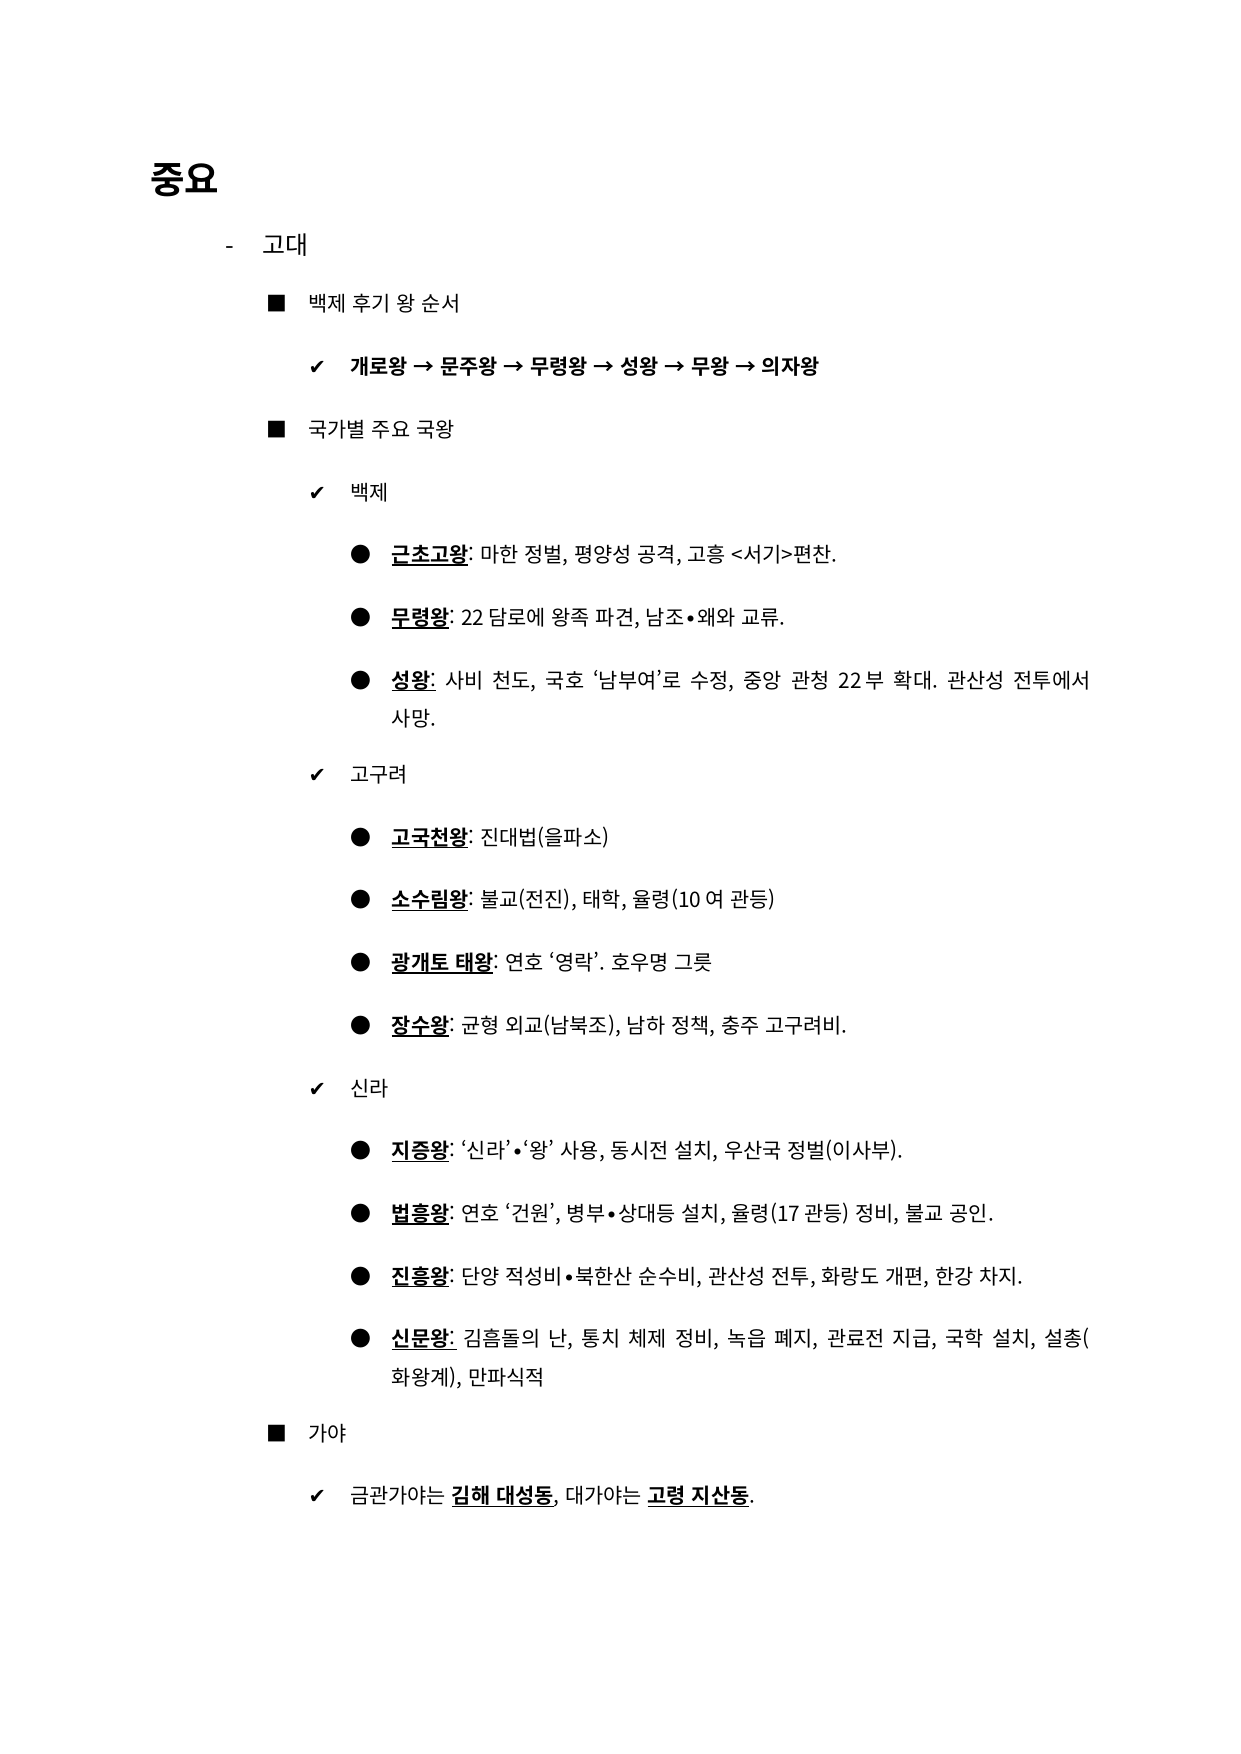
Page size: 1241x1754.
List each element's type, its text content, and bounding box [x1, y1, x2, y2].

list 근초고왕: 마한 정벌, 평양성 공격, 고흥 <서기>편찬. [350, 532, 1090, 574]
list 성왕: 사비 천도, 국호 ‘남부여’로 수정, 중앙 관청 22부 확대. 관산성 전투에서 사망. [350, 657, 1090, 732]
list 신라 [308, 1065, 1090, 1108]
list 무령왕: 22담로에 왕족 파견, 남조∙왜와 교류. [350, 594, 1090, 637]
list 신문왕: 김흠돌의 난, 통치 체제 정비, 녹읍 폐지, 관료전 지급, 국학 설치, 설총(화왕계), 만파식적 [350, 1316, 1090, 1391]
subtitle 중요 [150, 150, 1090, 204]
list 금관가야는 김해 대성동, 대가야는 고령 지산동. [308, 1473, 1090, 1516]
list 백제 [308, 469, 1090, 512]
list 고구려 [308, 752, 1090, 794]
list 법흥왕: 연호 ‘건원’, 병부∙상대등 설치, 율령(17관등) 정비, 불교 공인. [350, 1191, 1090, 1233]
list 개로왕 → 문주왕 → 무령왕 → 성왕 → 무왕 → 의자왕 [308, 344, 1090, 386]
list 가야 [267, 1410, 1090, 1453]
list 진흥왕: 단양 적성비∙북한산 순수비, 관산성 전투, 화랑도 개편, 한강 차지. [350, 1253, 1090, 1296]
list 국가별 주요 국왕 [267, 406, 1090, 449]
list 지증왕: ‘신라’∙‘왕’ 사용, 동시전 설치, 우산국 정벌(이사부). [350, 1128, 1090, 1171]
list 고대 [225, 225, 1090, 261]
list 백제 후기 왕 순서 [267, 281, 1090, 324]
list 장수왕: 균형 외교(남북조), 남하 정책, 충주 고구려비. [350, 1002, 1090, 1045]
list 고국천왕: 진대법(을파소) [350, 814, 1090, 857]
list 광개토 태왕: 연호 ‘영락’. 호우명 그릇 [350, 940, 1090, 982]
list 소수림왕: 불교(전진), 태학, 율령(10여 관등) [350, 877, 1090, 920]
